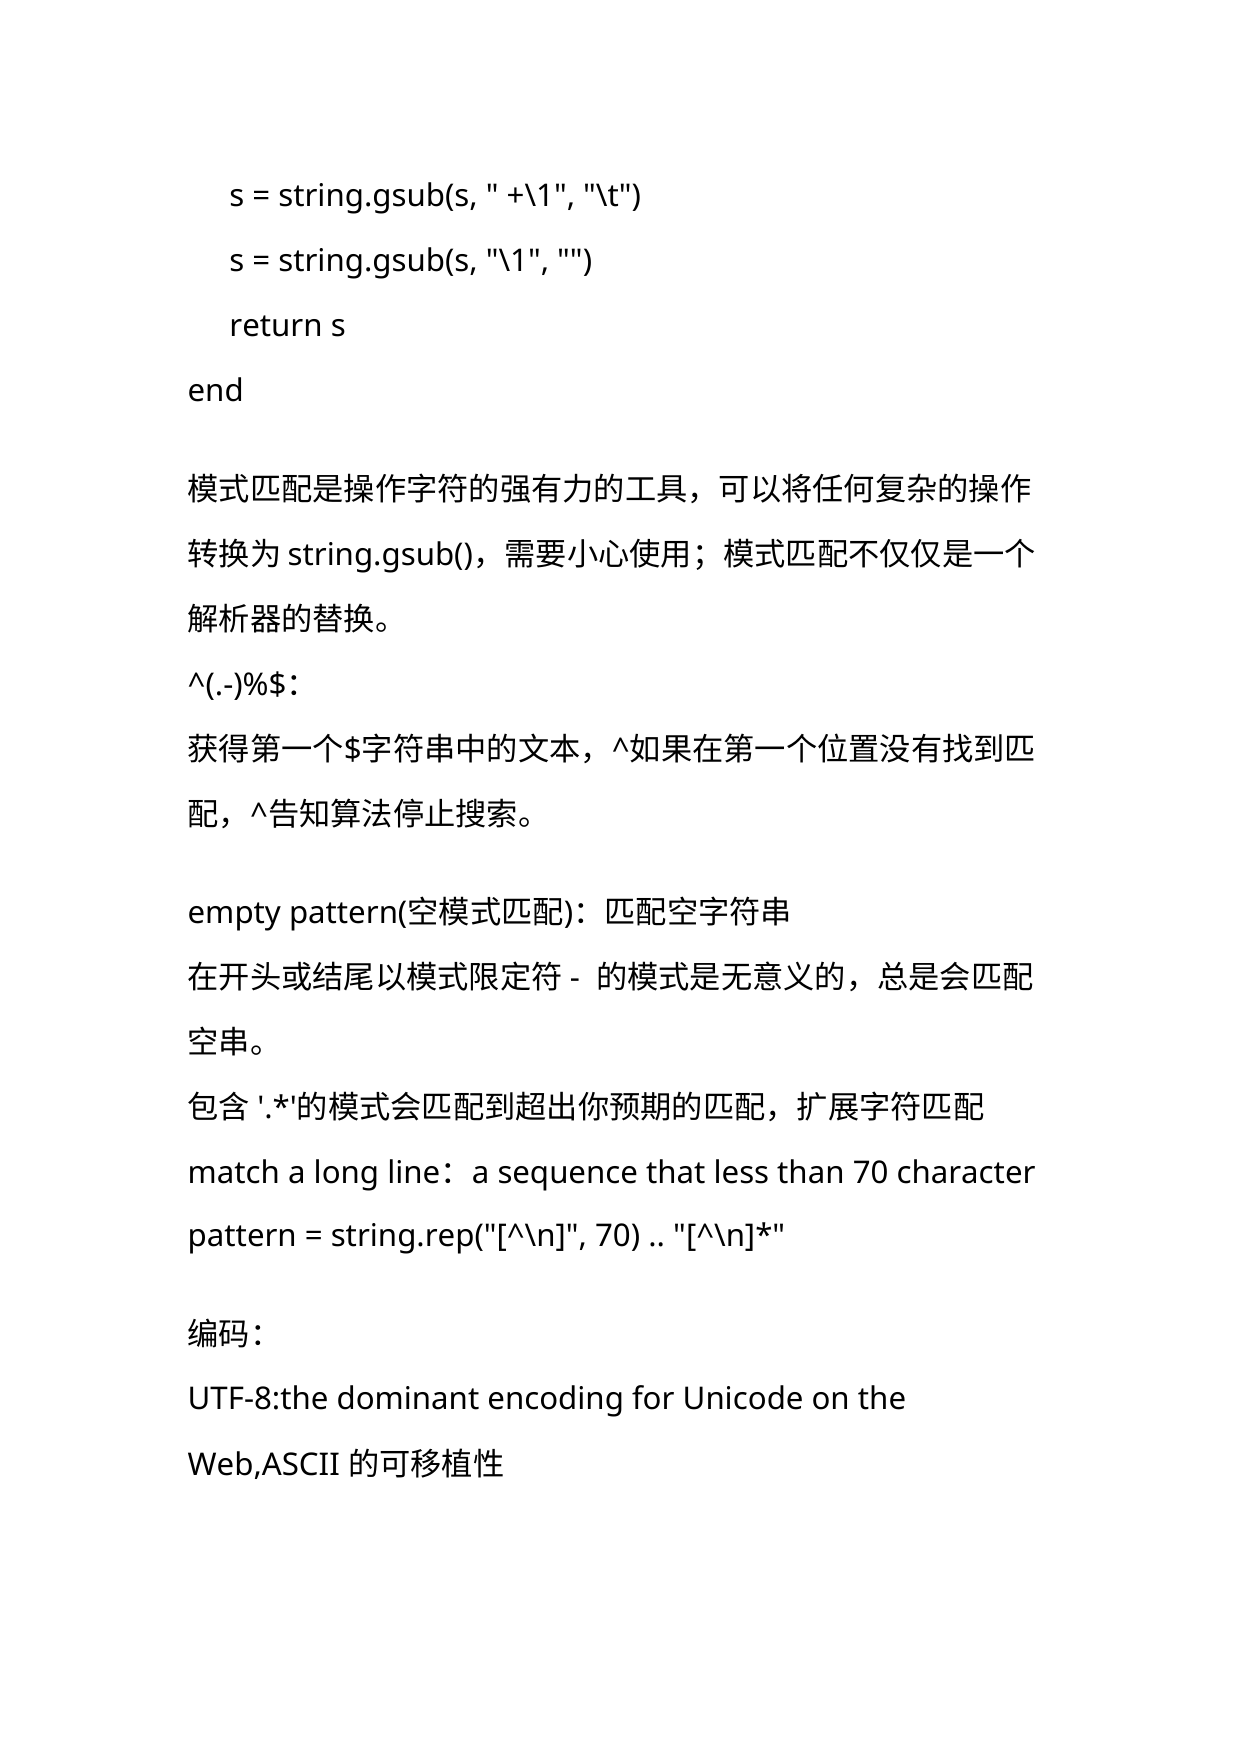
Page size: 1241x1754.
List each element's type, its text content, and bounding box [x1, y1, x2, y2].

list 包含 '.*'的模式会匹配到超出你预期的匹配，扩展字符匹配 [187, 1072, 1053, 1137]
list 在开头或结尾以模式限定符 - 的模式是无意义的，总是会匹配空串。 [187, 942, 1053, 1072]
list end [187, 357, 1053, 422]
list UTF-8:the dominant encoding for Unicode on the Web,ASCII 的可移植性 [187, 1364, 1053, 1494]
list empty pattern(空模式匹配)：匹配空字符串 [187, 877, 1053, 942]
list return s [187, 292, 1053, 357]
list ^(.-)%$： [187, 649, 1053, 714]
list pattern = string.rep("[^\n]", 70) .. "[^\n]*" [187, 1202, 1053, 1267]
list s = string.gsub(s, " +\1", "\t") [187, 162, 1053, 227]
list s = string.gsub(s, "\1", "") [187, 227, 1053, 292]
list 模式匹配是操作字符的强有力的工具，可以将任何复杂的操作转换为string.gsub()，需要小心使用；模式匹配不仅仅是一个解析器的替换。 [187, 454, 1053, 649]
list match a long line：a sequence that less than 70 character [187, 1137, 1053, 1202]
list 获得第一个$字符串中的文本，^如果在第一个位置没有找到匹配，^告知算法停止搜索。 [187, 714, 1053, 844]
list 编码： [187, 1299, 1053, 1364]
